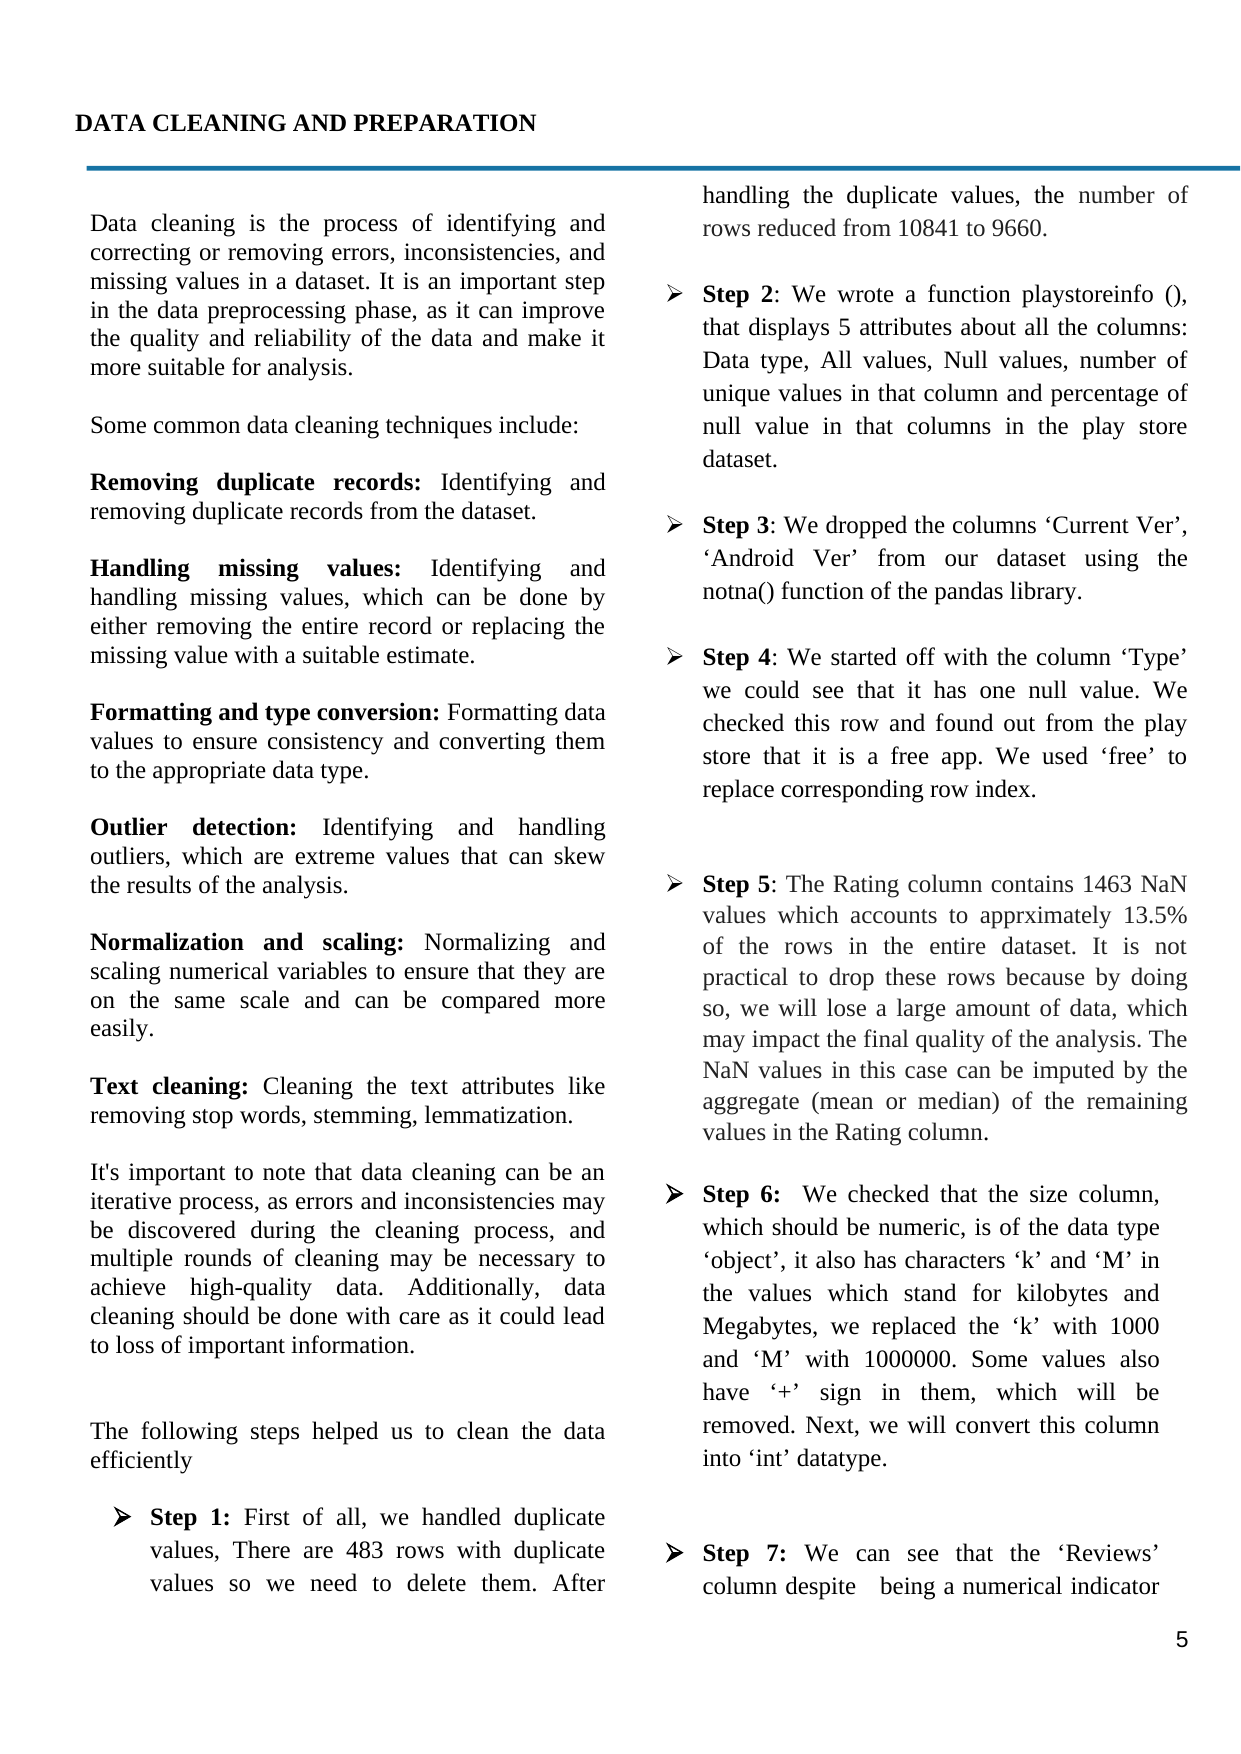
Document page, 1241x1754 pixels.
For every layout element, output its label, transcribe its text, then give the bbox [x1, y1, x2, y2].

list Step 1: First of all, we handled duplicate values, There are 483 rows with duplicate values so we need to delete them. After handling the duplicate values, the number of rows reduced from 10841 to 9660. [112, 1502, 606, 1597]
list Step 6: We checked that the size column, which should be numeric, is of the data type ‘object’, it also has characters ‘k’ and ‘M’ in the values which stand for kilobytes and Megabytes, we replaced the ‘k’ with 1000 and ‘M’ with 1000000. Some values also have ‘+’ sign in them, which will be removed. Next, we will convert this column into ‘int’ datatype. [665, 1179, 1160, 1472]
text Outlier detection: Identifying and handling outliers, which are extreme values that can skew the results of the analysis. [90, 812, 606, 898]
list Step 5: The Rating column contains 1463 NaN values which accounts to apprximately 13.5% of the rows in the entire dataset. It is not practical to drop these rows because by doing so, we will lose a large amount of data, which may impact the final quality of the analysis. The NaN values in this case can be imputed by the aggregate (mean or median) of the remaining values in the Rating column. [665, 869, 1188, 1146]
text Data cleaning is the process of identifying and correcting or removing errors, inconsistencies, and missing values in a dataset. It is an important step in the data preprocessing phase, as it can improve the quality and reliability of the data and make it more suitable for analysis. [90, 208, 606, 381]
text Some common data cleaning techniques include: [90, 410, 606, 438]
text Handling missing values: Identifying and handling missing values, which can be done by either removing the entire record or replacing the missing value with a suitable estimate. [90, 553, 606, 668]
text Normalization and scaling: Normalizing and scaling numerical variables to ensure that they are on the same scale and can be compared more easily. [90, 927, 606, 1042]
text Text cleaning: Cleaning the text attributes like removing stop words, stemming, lemmatization. [90, 1071, 606, 1128]
text Removing duplicate records: Identifying and removing duplicate records from the dataset. [90, 467, 606, 525]
list Step 4: We started off with the column ‘Type’ we could see that it has one null value. We checked this row and found out from the play store that it is a free app. We used ‘free’ to replace corresponding row index. [665, 642, 1188, 803]
text DATA CLEANING AND PREPARATION [75, 108, 1188, 137]
text It's important to note that data cleaning can be an iterative process, as errors and inconsistencies may be discovered during the cleaning process, and multiple rounds of cleaning may be necessary to achieve high-quality data. Additionally, data cleaning should be done with care as it could lead to loss of important information. [90, 1157, 606, 1358]
list Step 3: We dropped the columns ‘Current Ver’, ‘Android Ver’ from our dataset using the notna() function of the pandas library. [665, 510, 1188, 605]
text Formatting and type conversion: Formatting data values to ensure consistency and converting them to the appropriate data type. [90, 697, 606, 783]
list Step 1: First of all, we handled duplicate values, There are 483 rows with duplicate values so we need to delete them. After handling the duplicate values, the number of rows reduced from 10841 to 9660. [665, 180, 1188, 241]
text The following steps helped us to clean the data efficiently [90, 1416, 606, 1473]
list Step 2: We wrote a function playstoreinfo (), that displays 5 attributes about all the columns: Data type, All values, Null values, number of unique values in that column and percentage of null value in that columns in the play store dataset. [665, 279, 1188, 473]
